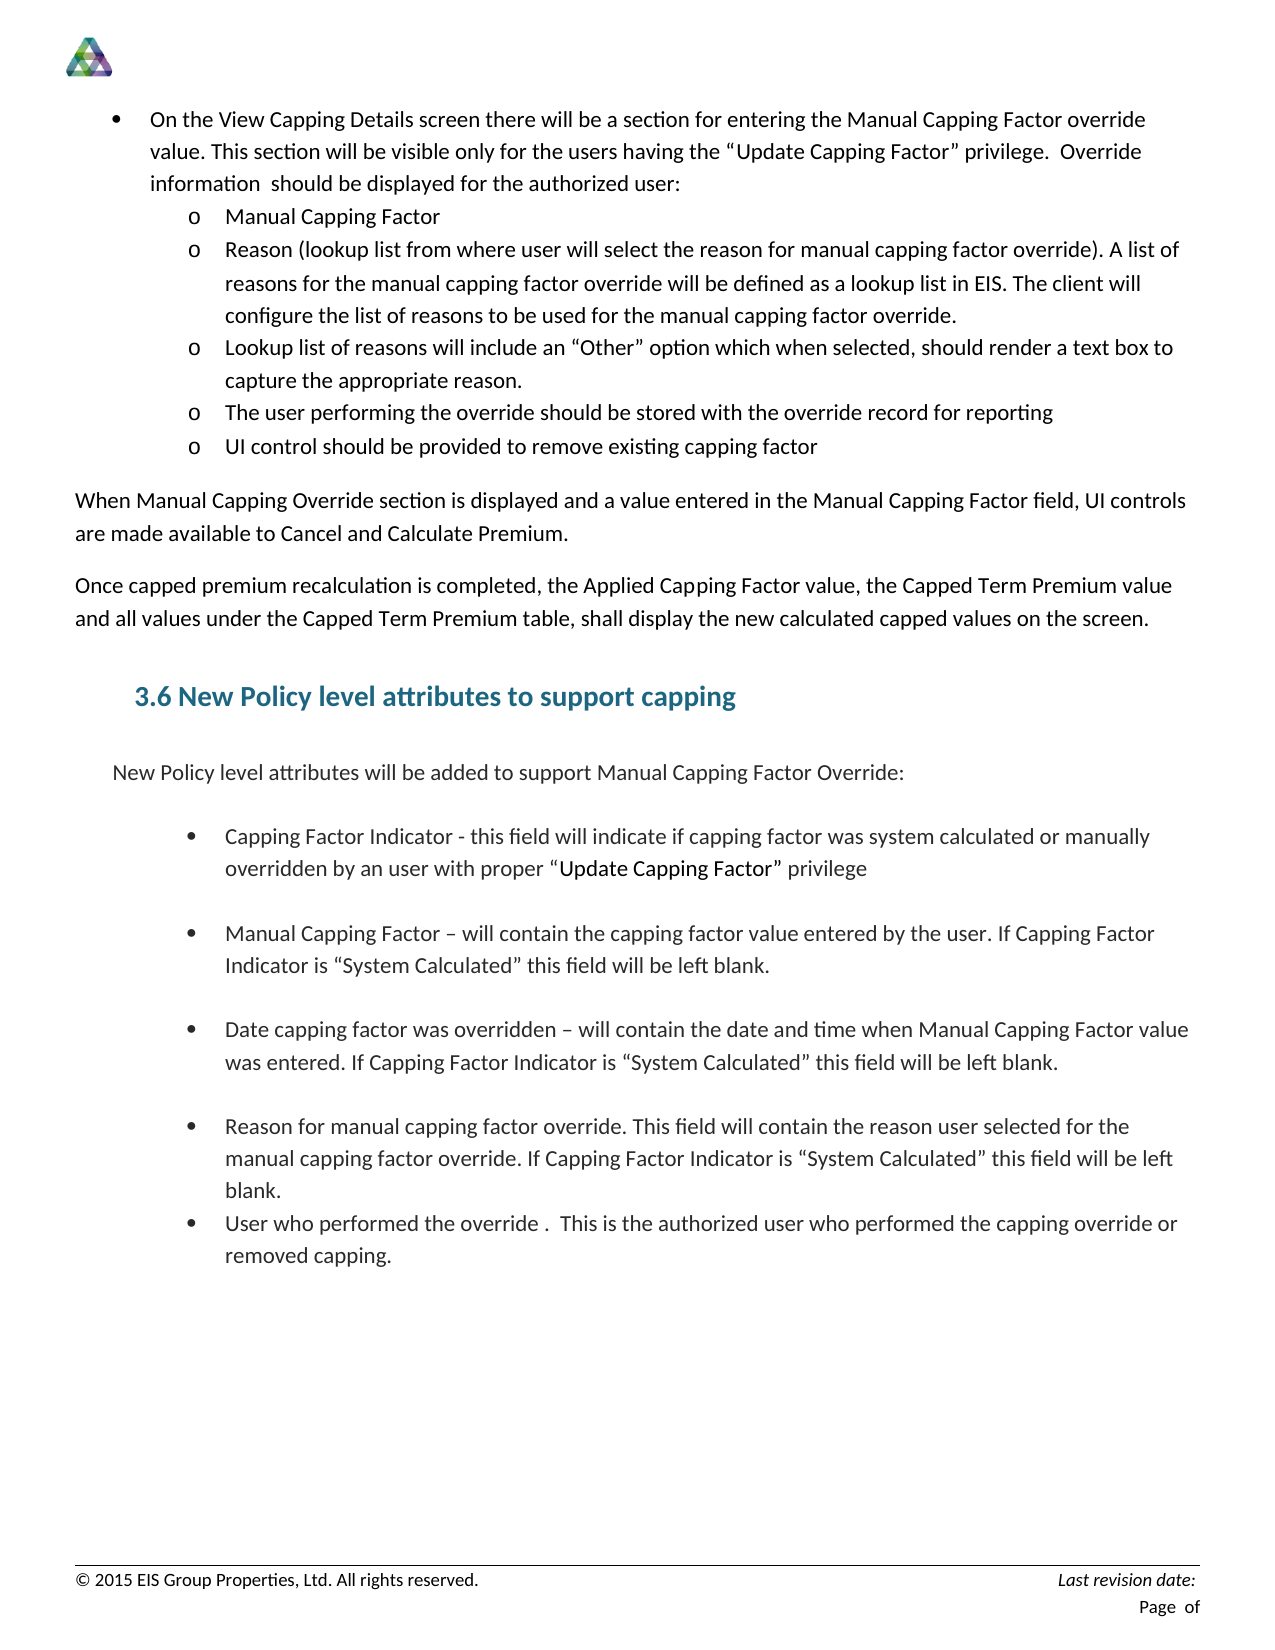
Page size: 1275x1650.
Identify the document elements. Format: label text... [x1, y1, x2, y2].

picture [65, 37, 112, 75]
list Reason for manual capping factor override. This field will contain the reason user selected for the manual capping factor override. If Capping Factor Indicator is “System Calculated” this field will be left blank. [187, 1112, 1200, 1204]
list The user performing the override should be stored with the override record for reporting [187, 398, 1200, 428]
list Capping Factor Indicator - this field will indicate if capping factor was system calculated or manually overridden by an user with proper “Update Capping Factor” privilege [187, 822, 1200, 883]
list On the View Capping Details screen there will be a section for entering the Manual Capping Factor override value. This section will be visible only for the users having the “Update Capping Factor” privilege. Override information should be displayed for the authorized user: [112, 105, 1200, 198]
text Once capped premium recalculation is completed, the Applied Capping Factor value, the Capped Term Premium value and all values under the Capped Term Premium table, shall display the new calculated capped values on the screen. [75, 572, 1200, 632]
list Lookup list of reasons will include an “Other” option which when selected, should render a text box to capture the appropriate reason. [187, 333, 1200, 394]
text New Policy level attributes will be added to support Manual Capping Factor Override: [75, 758, 1200, 786]
list Manual Capping Factor [187, 202, 1200, 231]
list User who performed the override . This is the authorized user who performed the capping override or removed capping. [187, 1209, 1200, 1269]
list UI control should be provided to remove existing capping factor [187, 432, 1200, 461]
text When Manual Capping Override section is displayed and a value entered in the Manual Capping Factor field, UI controls are made available to Cancel and Calculate Premium. [75, 486, 1200, 547]
subtitle 3.6 New Policy level attributes to support capping [134, 678, 1134, 713]
list Reason (lookup list from where user will select the reason for manual capping factor override). A list of reasons for the manual capping factor override will be defined as a lookup list in EIS. The client will configure the list of reasons to be used for the manual capping factor override. [187, 235, 1200, 329]
list Date capping factor was overridden – will contain the date and time when Manual Capping Factor value was entered. If Capping Factor Indicator is “System Calculated” this field will be left blank. [187, 1016, 1200, 1076]
list Manual Capping Factor – will contain the capping factor value entered by the user. If Capping Factor Indicator is “System Calculated” this field will be left blank. [187, 919, 1200, 979]
